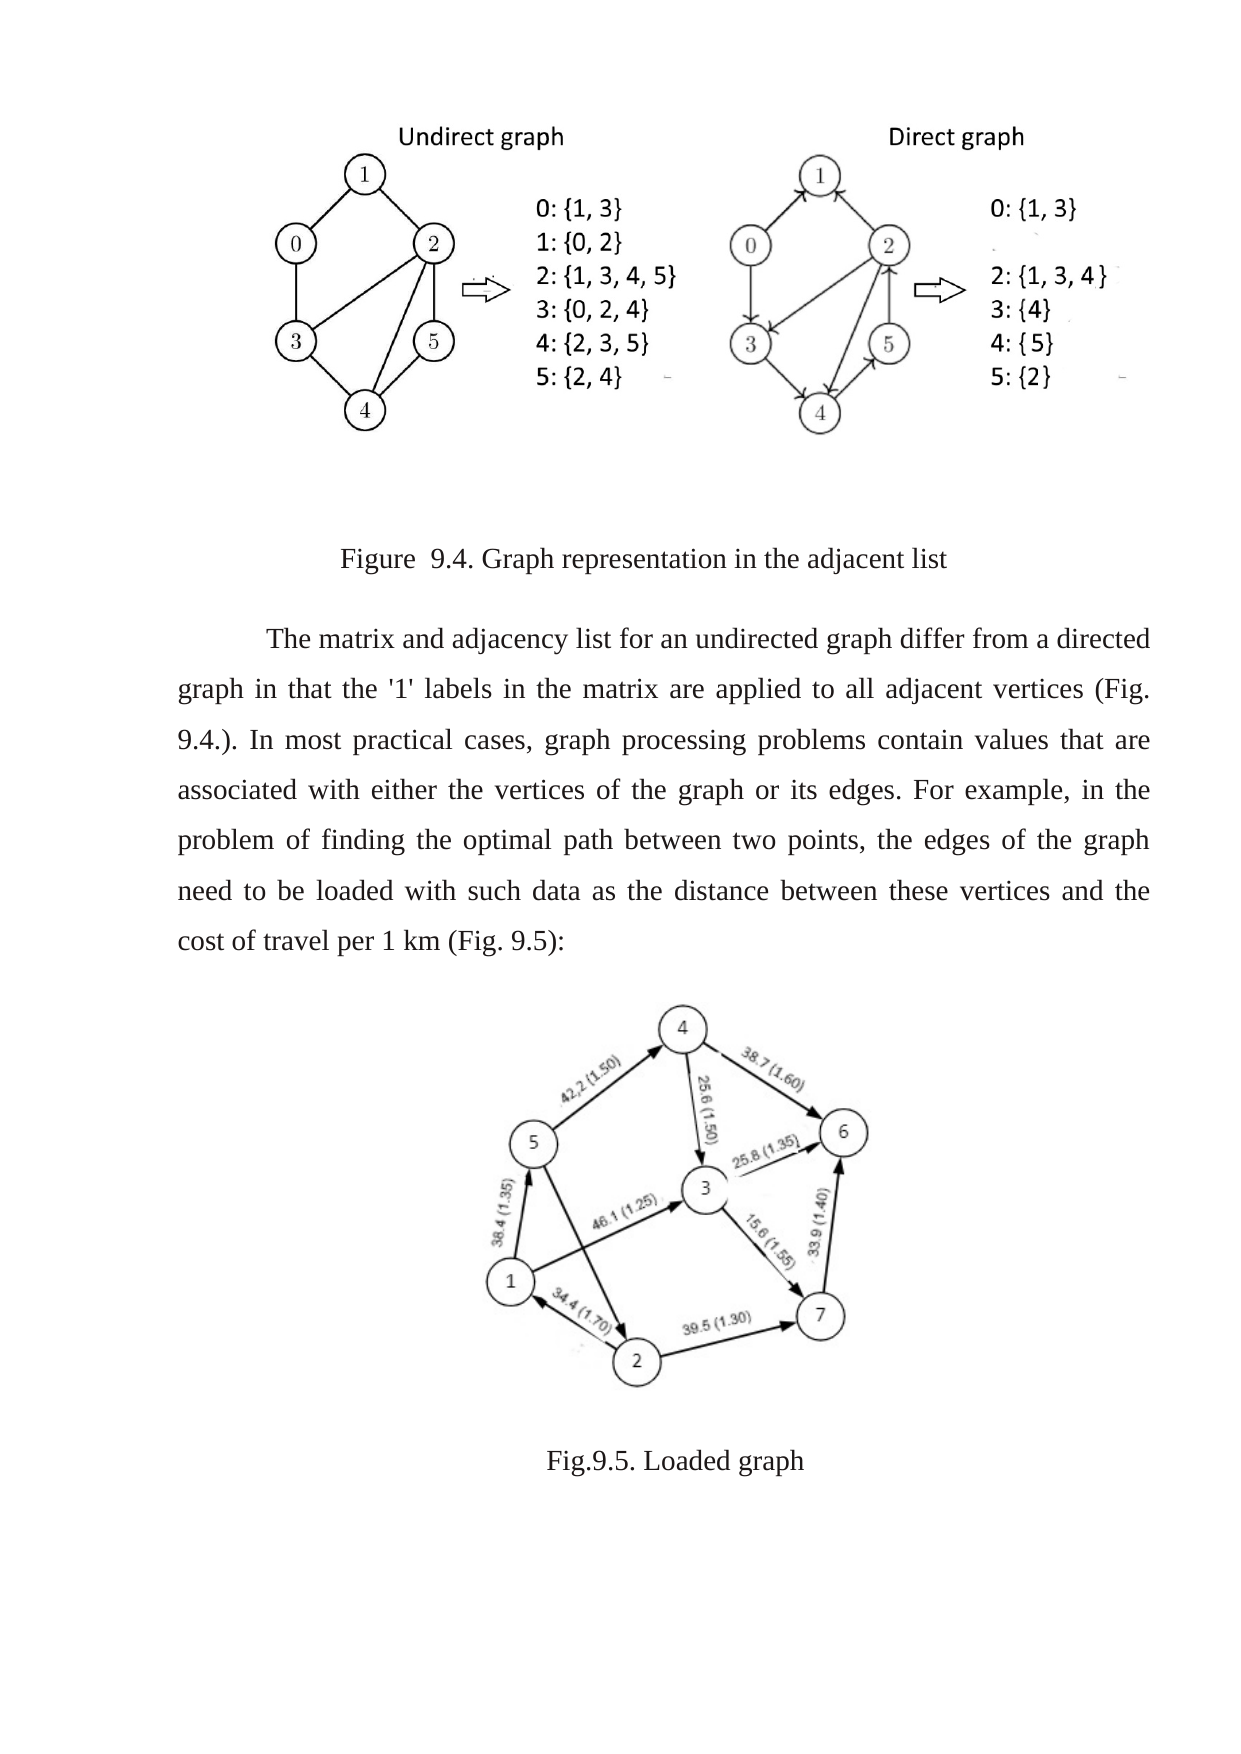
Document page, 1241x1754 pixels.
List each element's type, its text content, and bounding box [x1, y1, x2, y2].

picture [251, 88, 1169, 496]
text Figure 9.4. Graph representation in the adjacent list [162, 542, 1152, 575]
text Fig.9.5. Loaded graph [162, 1443, 1152, 1476]
text The matrix and adjacency list for an undirected graph differ from a directed graph in that the '1' labels in the matrix are applied to all adjacent vertices (Fig. 9.4.). In most practical cases, graph processing problems contain values that are associated with either the vertices of the graph or its edges. For example, in the problem of finding the optimal path between two points, the edges of the graph need to be loaded with such data as the distance between these vertices and the cost of travel per 1 km (Fig. 9.5): [177, 621, 1152, 957]
picture [472, 1002, 878, 1397]
